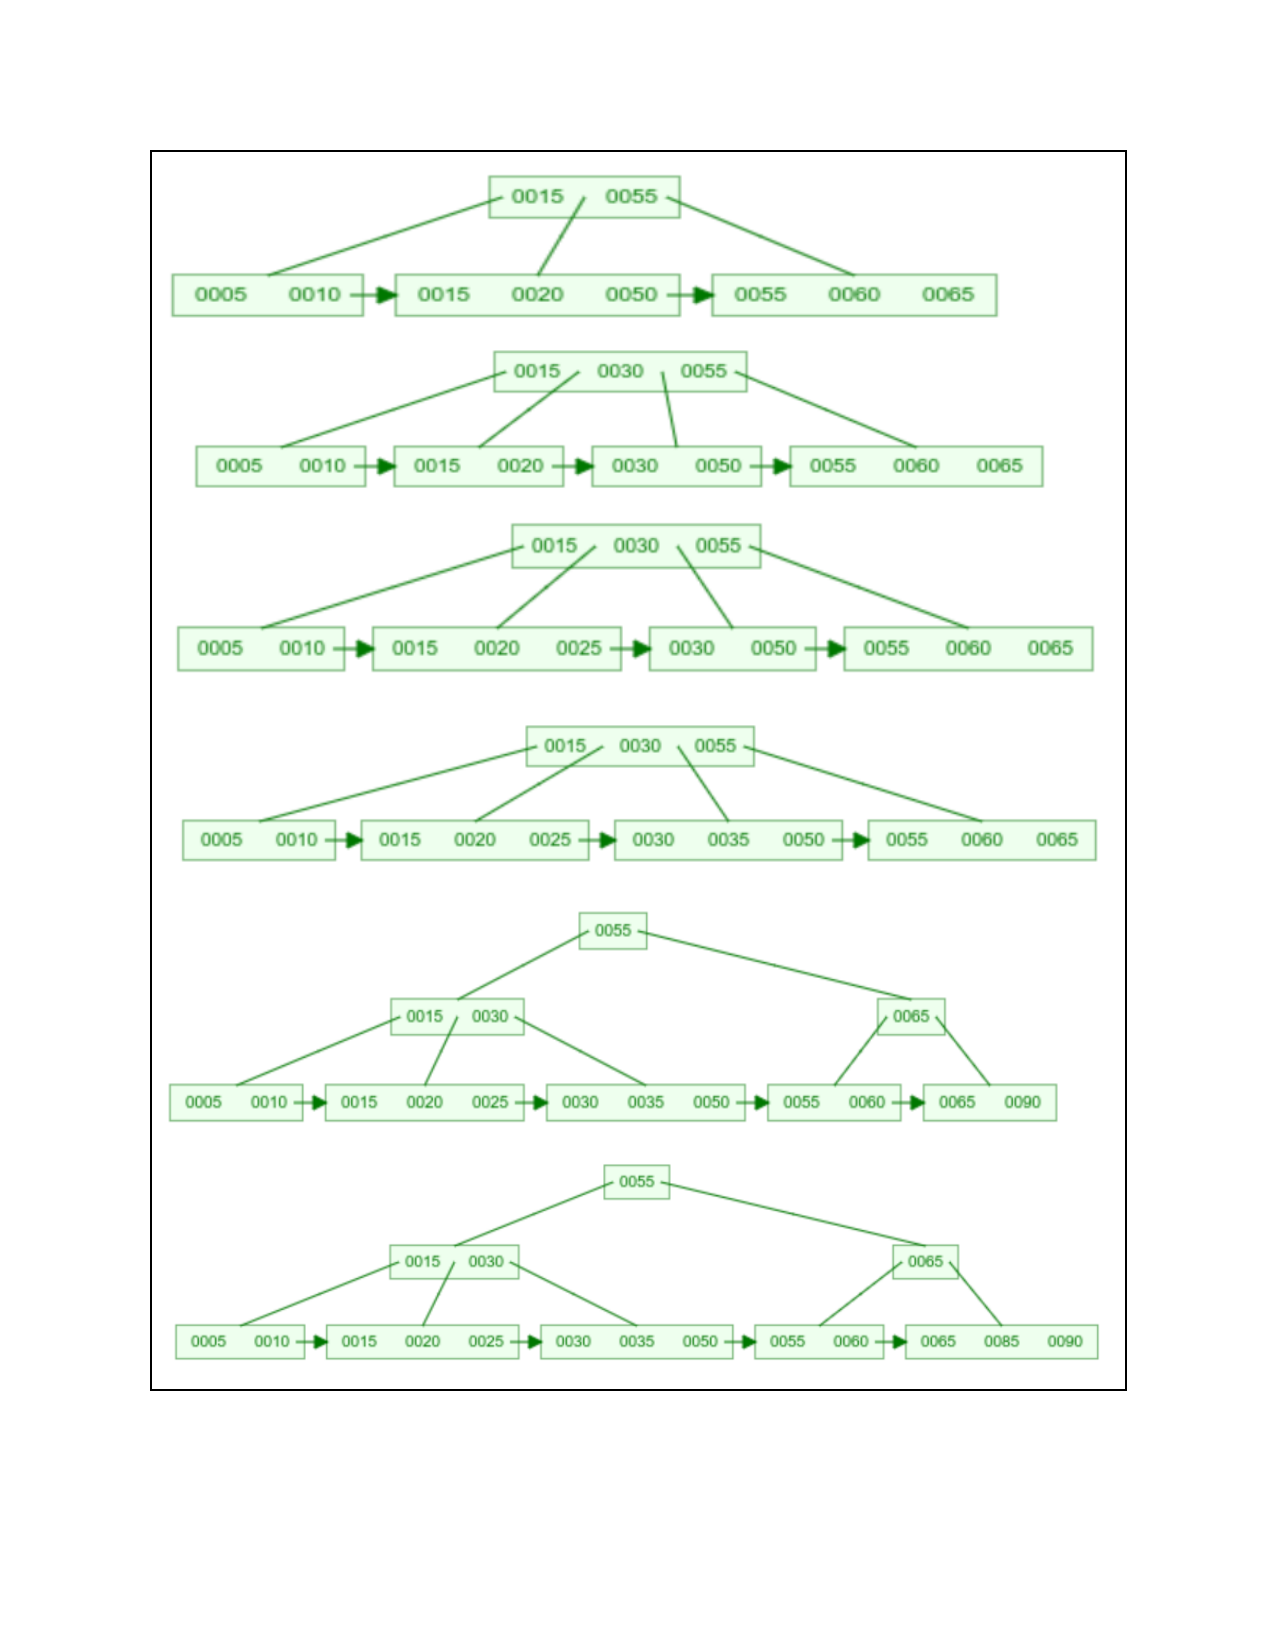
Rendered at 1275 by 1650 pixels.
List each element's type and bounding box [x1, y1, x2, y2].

picture [161, 335, 1075, 512]
picture [161, 1147, 1115, 1375]
picture [161, 891, 1072, 1144]
picture [161, 162, 1012, 332]
picture [161, 515, 1115, 701]
picture [161, 704, 1115, 888]
table_header [152, 152, 1125, 1389]
